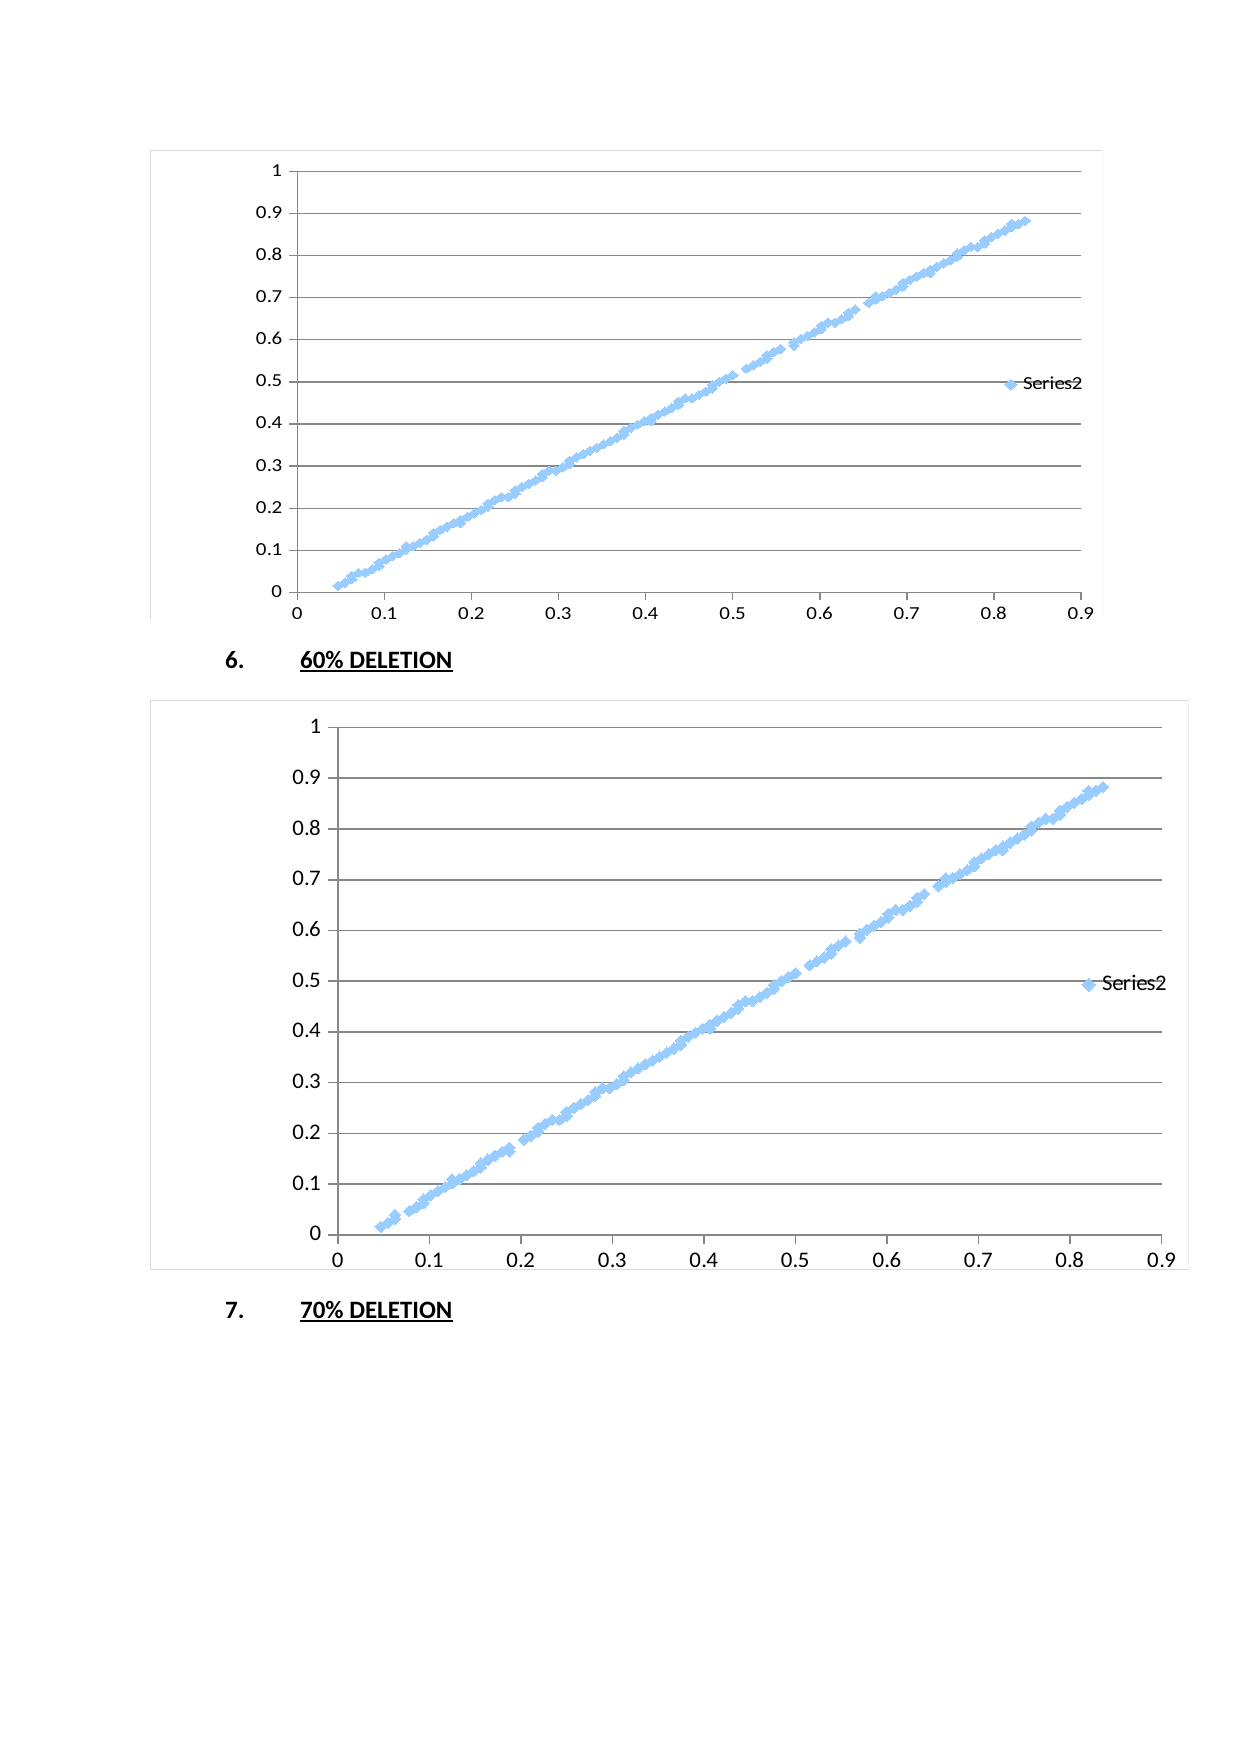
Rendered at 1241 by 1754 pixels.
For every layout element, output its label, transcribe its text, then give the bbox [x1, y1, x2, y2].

list 70% DELETION [225, 1294, 1090, 1325]
list 60% DELETION [225, 644, 1090, 674]
